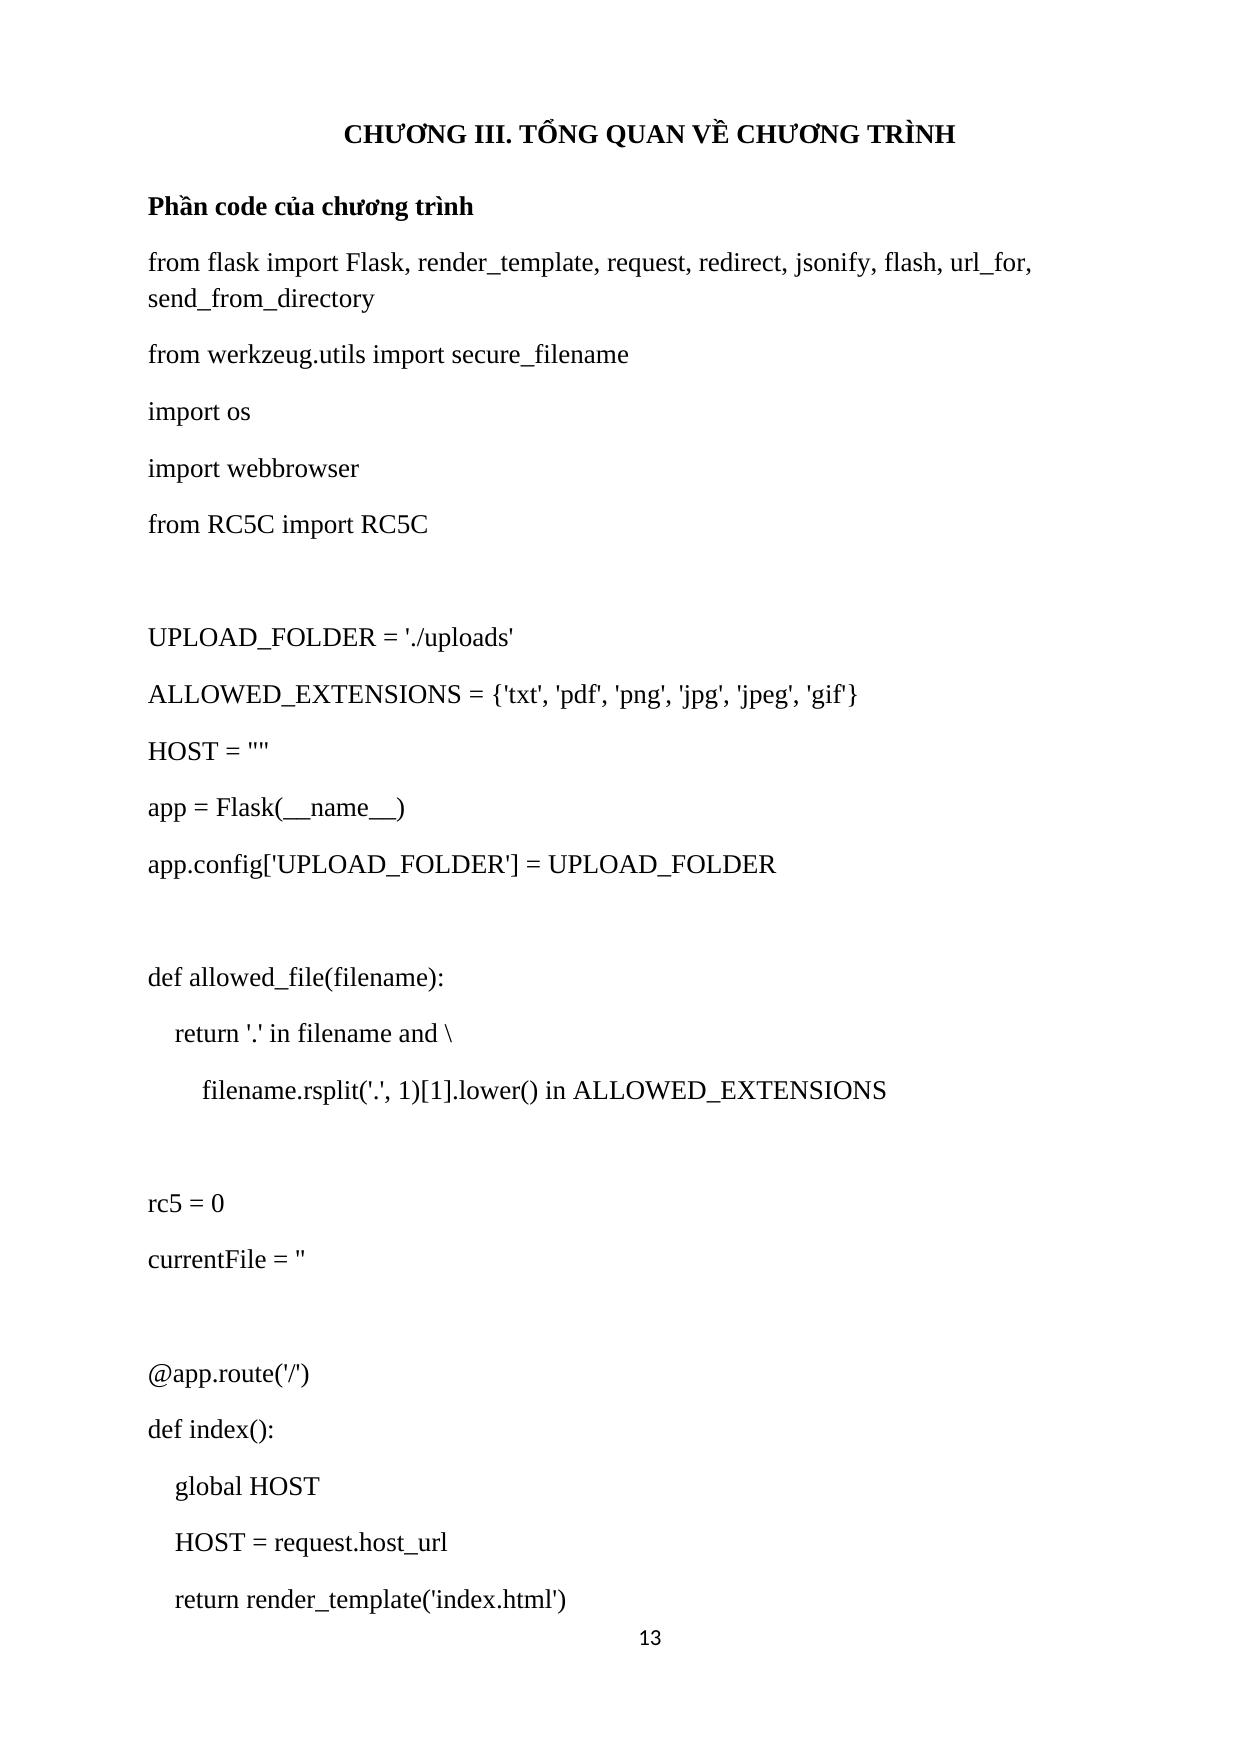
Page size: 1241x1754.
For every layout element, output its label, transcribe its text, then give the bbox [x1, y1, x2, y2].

text HOST = request.host_url [148, 1526, 1152, 1558]
text global HOST [148, 1470, 1152, 1501]
text def allowed_file(filename): [148, 961, 1152, 992]
text app = Flask(__name__) [148, 791, 1152, 822]
text import os [148, 395, 1152, 426]
text ALLOWED_EXTENSIONS = {'txt', 'pdf', 'png', 'jpg', 'jpeg', 'gif'} [148, 678, 1152, 709]
text import webbrowser [148, 452, 1152, 483]
text HOST = "" [148, 734, 1152, 766]
text rc5 = 0 [148, 1187, 1152, 1218]
text Phần code của chương trình [148, 190, 1152, 221]
text @app.route('/') [148, 1357, 1152, 1388]
text currentFile = '' [148, 1244, 1152, 1275]
text filename.rsplit('.', 1)[1].lower() in ALLOWED_EXTENSIONS [148, 1074, 1152, 1105]
text def index(): [148, 1413, 1152, 1444]
text UPLOAD_FOLDER = './uploads' [148, 621, 1152, 653]
text return render_template('index.html') [148, 1583, 1152, 1614]
text app.config['UPLOAD_FOLDER'] = UPLOAD_FOLDER [148, 848, 1152, 879]
text return '.' in filename and \ [148, 1017, 1152, 1048]
subtitle CHƯƠNG III. TỔNG QUAN VỀ CHƯƠNG TRÌNH [148, 118, 1152, 149]
text from flask import Flask, render_template, request, redirect, jsonify, flash, url_for, send_from_directory [148, 246, 1152, 313]
text from werkzeug.utils import secure_filename [148, 339, 1152, 370]
text from RC5C import RC5C [148, 508, 1152, 539]
